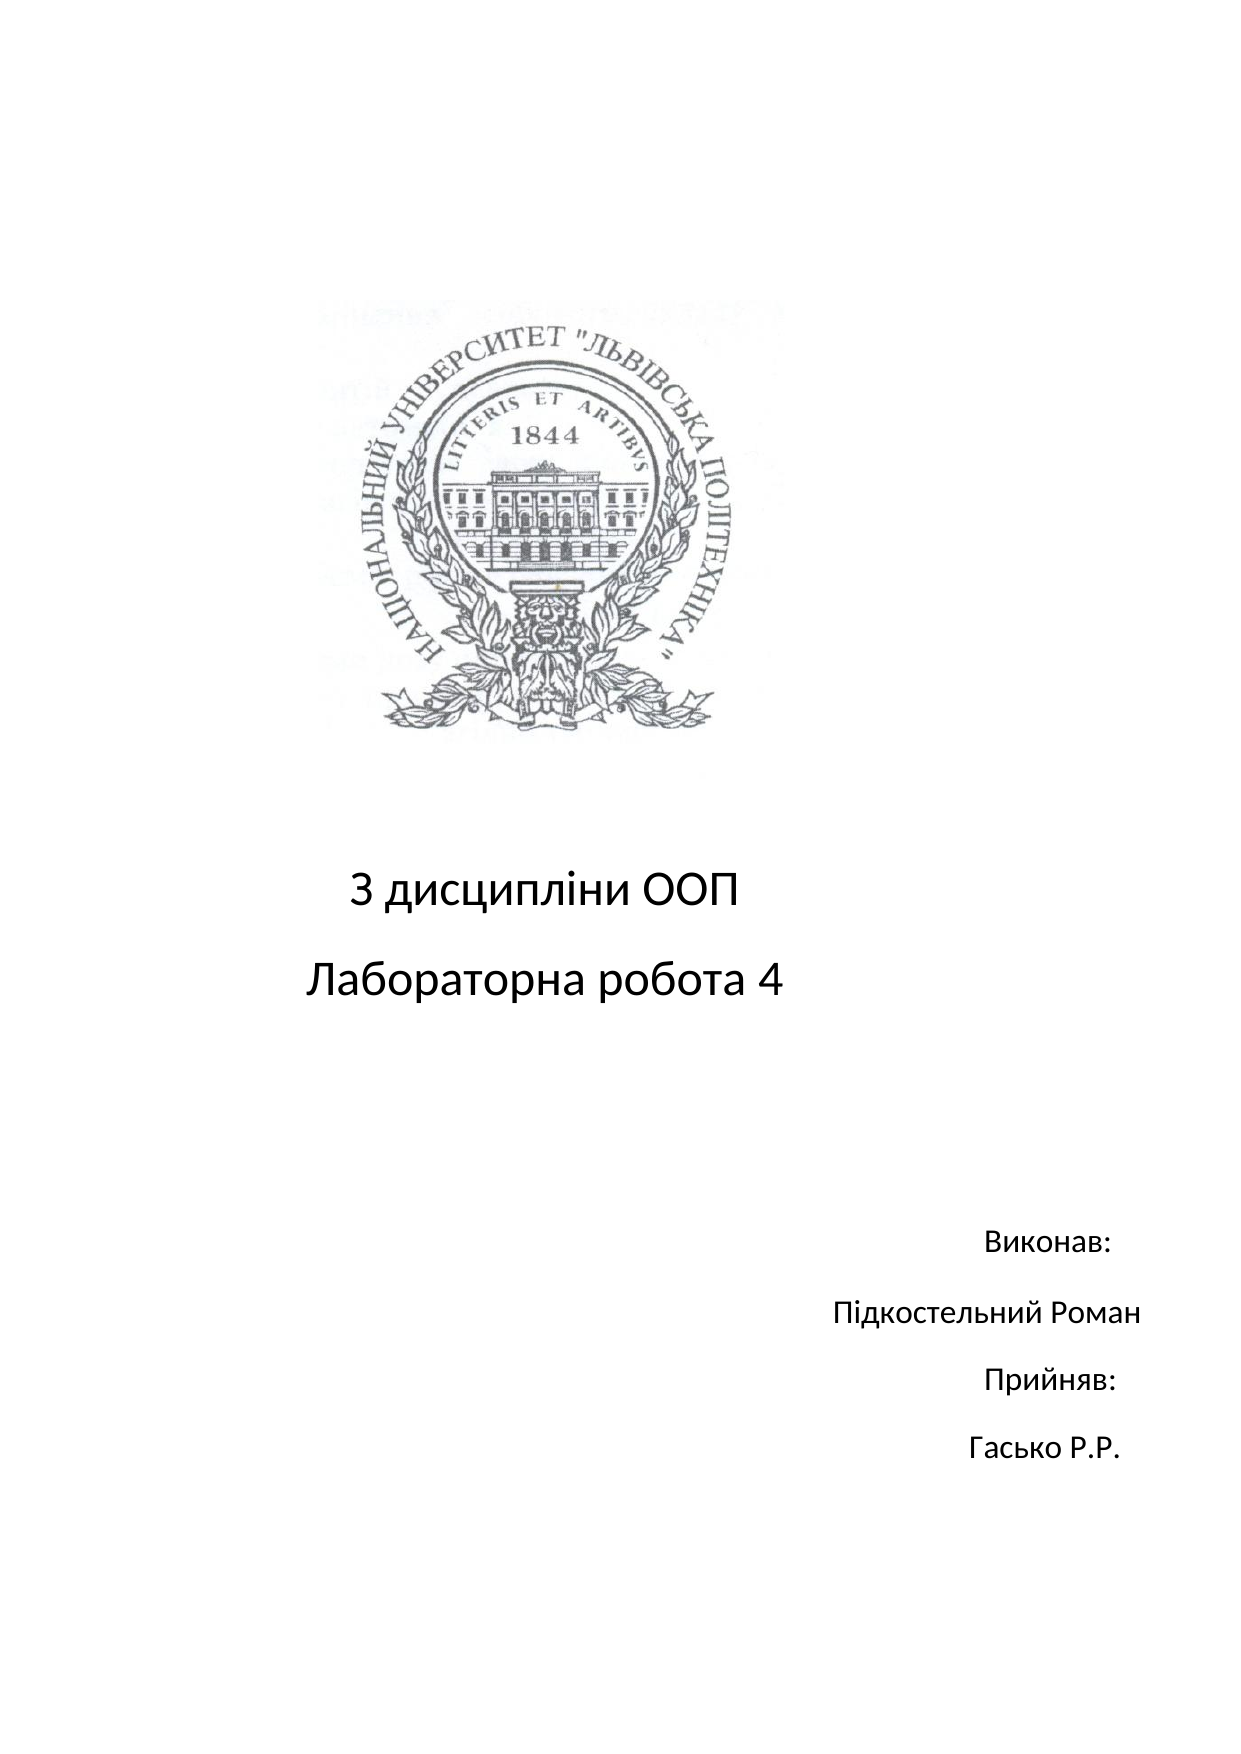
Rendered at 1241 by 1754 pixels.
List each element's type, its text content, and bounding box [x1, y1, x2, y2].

text Виконав: [148, 1220, 1152, 1261]
text Підкостельний Роман [148, 1291, 1152, 1331]
text Гасько Р.Р. [148, 1426, 1152, 1467]
picture [318, 300, 785, 779]
text Лабораторна робота 4 [148, 947, 1152, 1008]
text Прийняв: [148, 1358, 1152, 1399]
text З дисципліни ООП [148, 856, 1152, 917]
